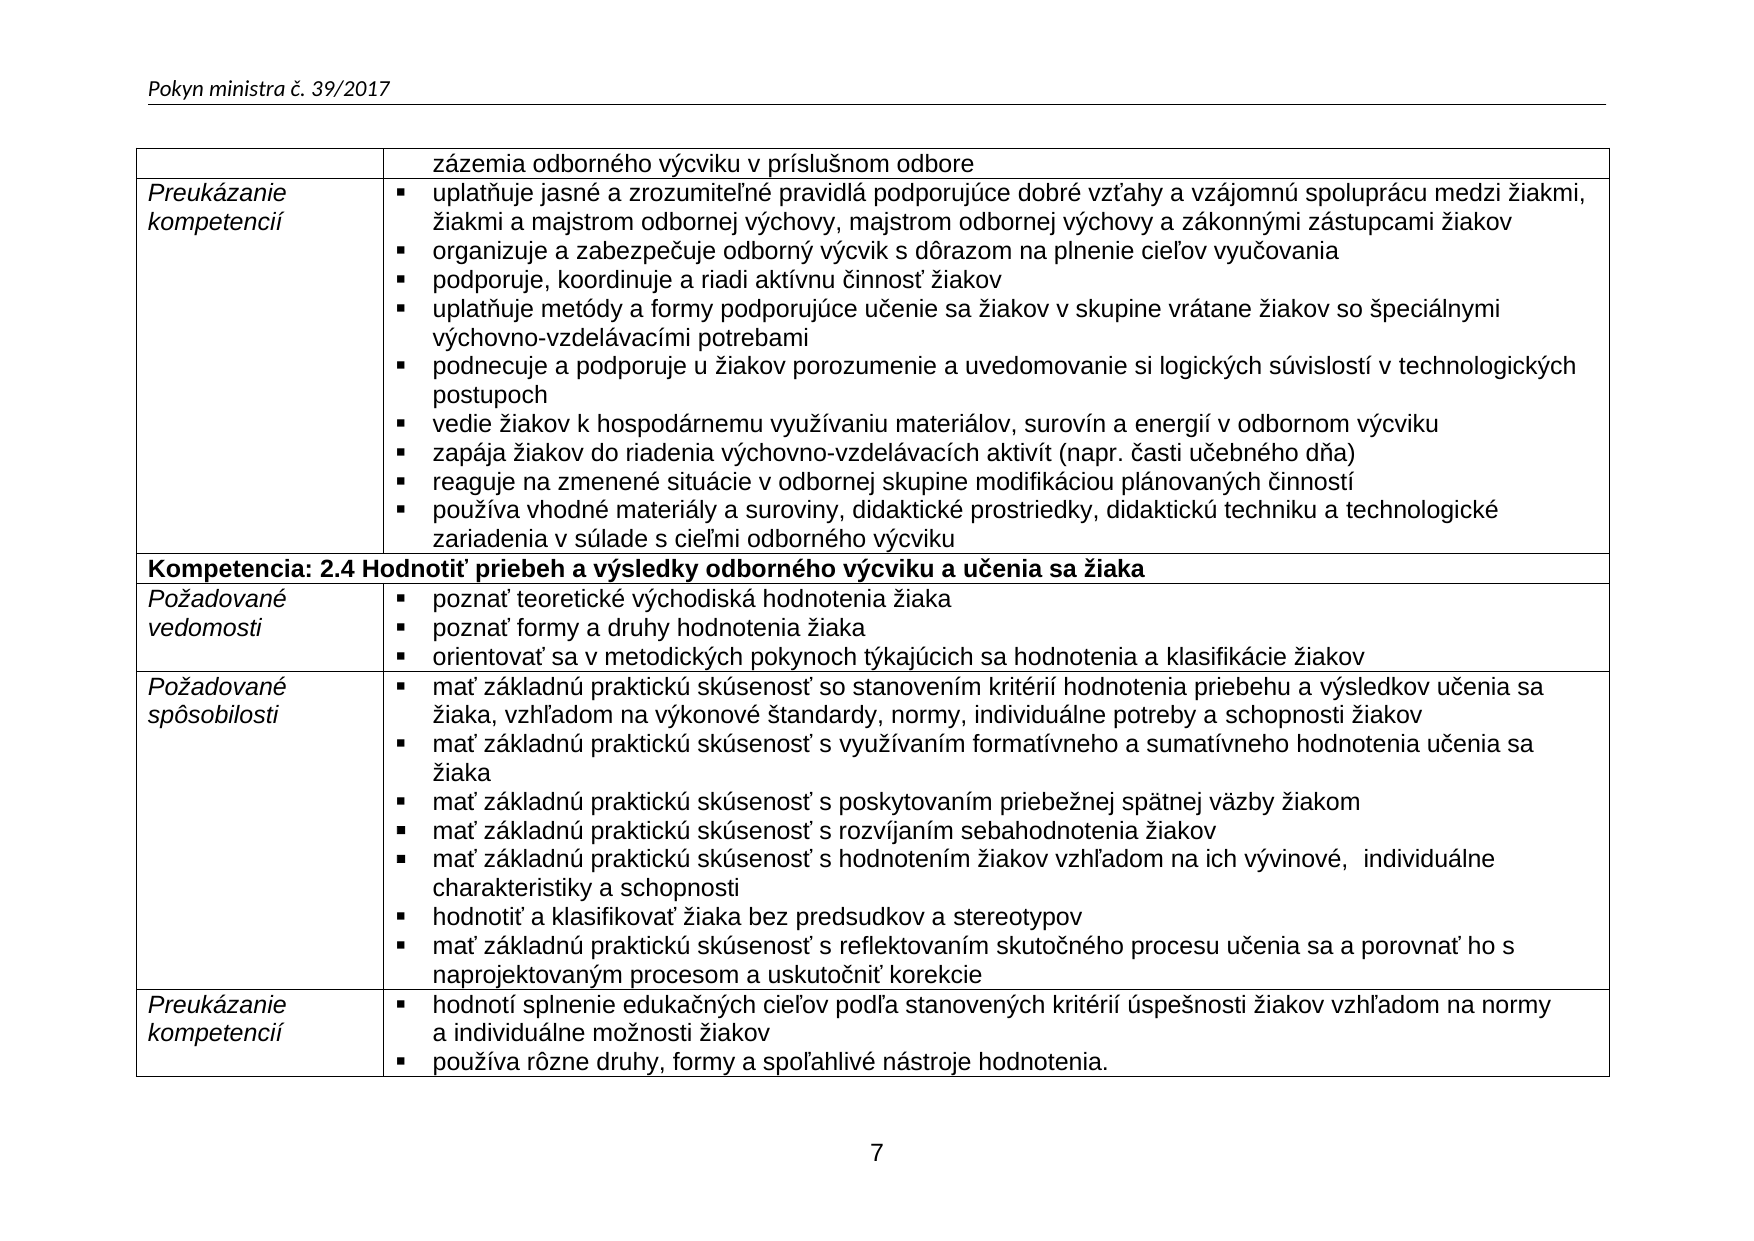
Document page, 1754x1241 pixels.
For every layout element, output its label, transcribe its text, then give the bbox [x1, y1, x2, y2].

table_cell Požadované vedomosti [137, 584, 383, 671]
table_cell Požadované spôsobilosti [137, 672, 383, 988]
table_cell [384, 149, 1609, 177]
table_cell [384, 990, 1609, 1076]
table_cell uplatňuje jasné a zrozumiteľné pravidlá podporujúce dobré vzťahy a vzájomnú spoluprácu medzi žiakmi, žiakmi a majstrom odbornej výchovy, majstrom odbornej výchovy a zákonnými zástupcami žiakov organizuje a zabezpečuje odborný výcvik s dôrazom na plnenie cieľov vyučovania podporuje, koordinuje a riadi aktívnu činnosť žiakov uplatňuje metódy a formy podporujúce učenie sa žiakov v skupine vrátane žiakov so špeciálnymi výchovno-vzdelávacími potrebami podnecuje a podporuje u žiakov porozumenie a uvedomovanie si logických súvislostí v technologických postupoch vedie žiakov k hospodárnemu využívaniu materiálov, surovín a energií v odbornom výcviku zapája žiakov do riadenia výchovno-vzdelávacích aktivít (napr. časti učebného dňa) reaguje na zmenené situácie v odbornej skupine modifikáciou plánovaných činností používa vhodné materiály a suroviny, didaktické prostriedky, didaktickú techniku a technologické zariadenia v súlade s cieľmi odborného výcviku [384, 179, 1609, 553]
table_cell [137, 990, 383, 1076]
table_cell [137, 149, 383, 177]
table_cell mať základnú praktickú skúsenosť so stanovením kritérií hodnotenia priebehu a výsledkov učenia sa žiaka, vzhľadom na výkonové štandardy, normy, individuálne potreby a schopnosti žiakov mať základnú praktickú skúsenosť s využívaním formatívneho a sumatívneho hodnotenia učenia sa žiaka mať základnú praktickú skúsenosť s poskytovaním priebežnej spätnej väzby žiakom mať základnú praktickú skúsenosť s rozvíjaním sebahodnotenia žiakov mať základnú praktickú skúsenosť s hodnotením žiakov vzhľadom na ich vývinové, individuálne charakteristiky a schopnosti hodnotiť a klasifikovať žiaka bez predsudkov a stereotypov mať základnú praktickú skúsenosť s reflektovaním skutočného procesu učenia sa a porovnať ho s naprojektovaným procesom a uskutočniť korekcie [384, 672, 1609, 988]
table_cell Kompetencia: 2.4 Hodnotiť priebeh a výsledky odborného výcviku a učenia sa žiaka [137, 554, 1609, 583]
table_cell poznať teoretické východiská hodnotenia žiaka poznať formy a druhy hodnotenia žiaka orientovať sa v metodických pokynoch týkajúcich sa hodnotenia a klasifikácie žiakov [384, 584, 1609, 671]
table_cell Preukázanie kompetencií [137, 179, 383, 553]
